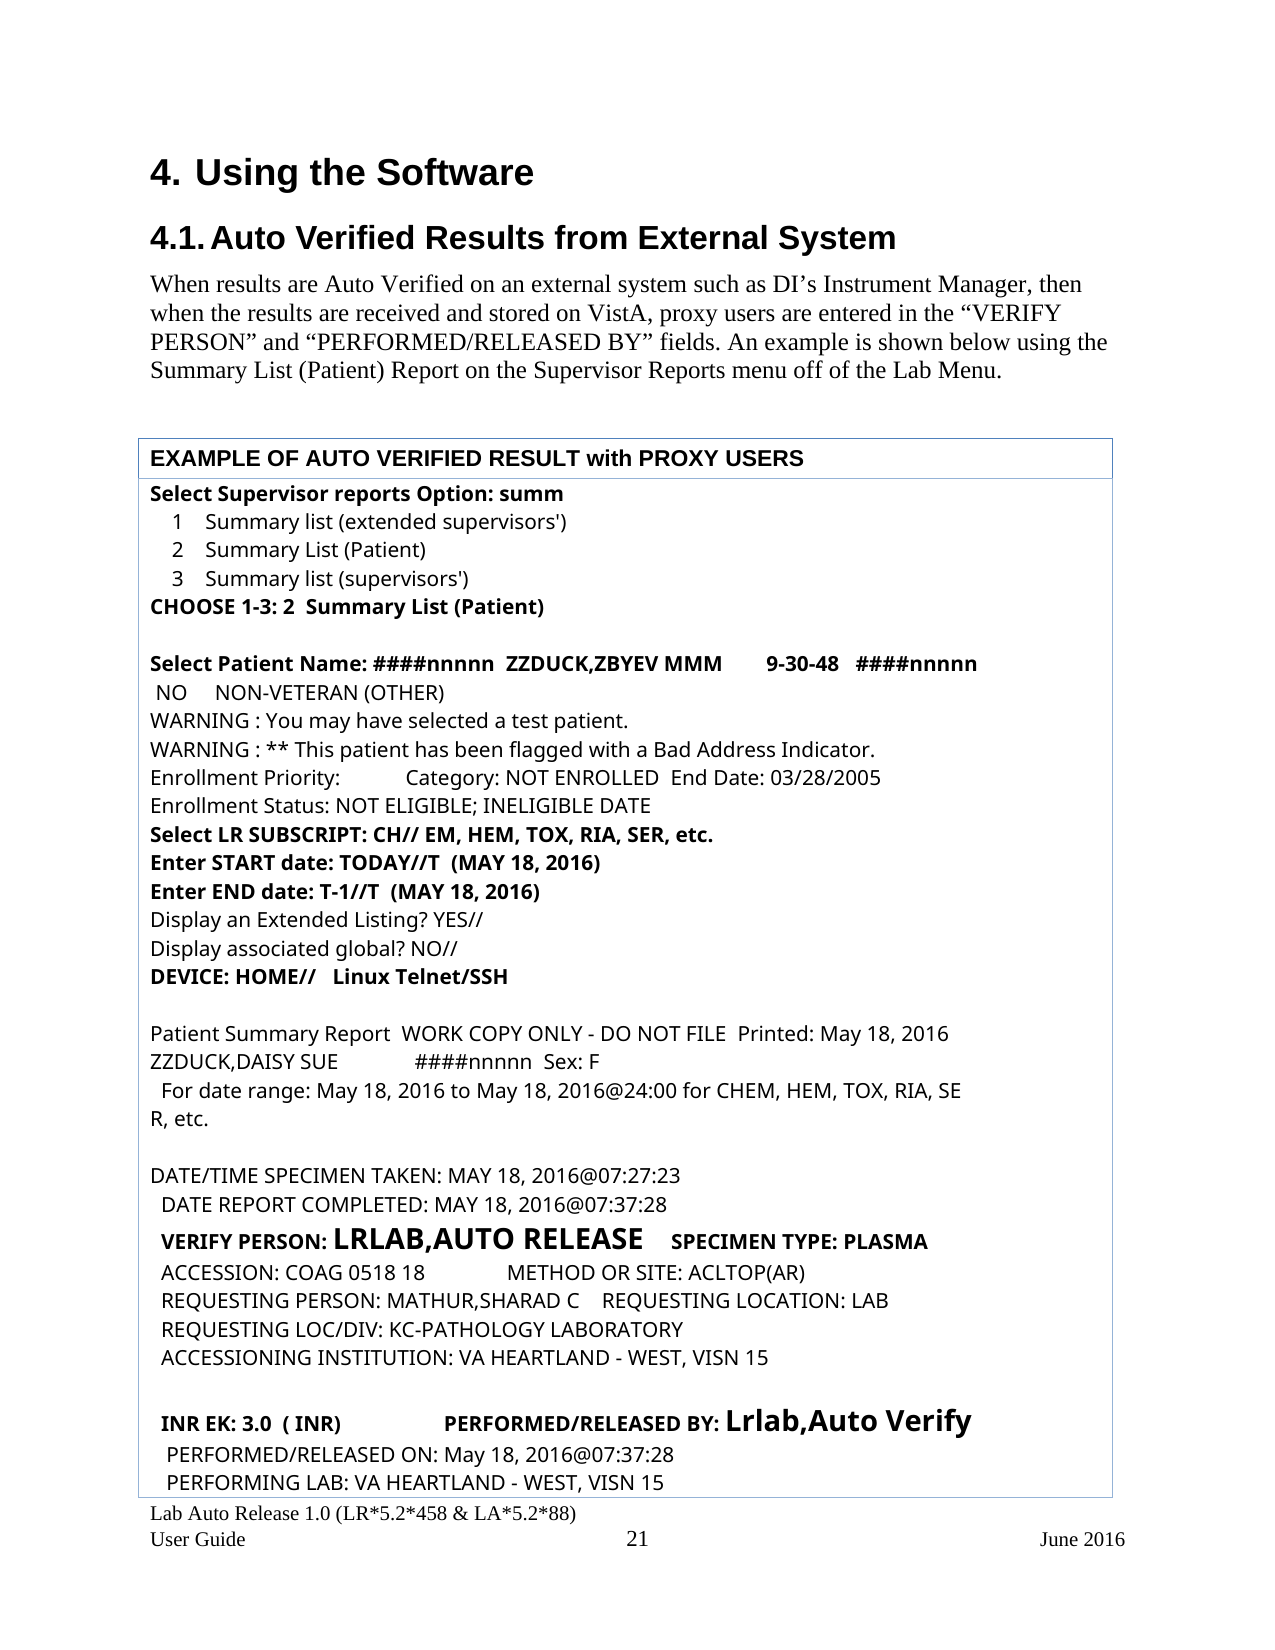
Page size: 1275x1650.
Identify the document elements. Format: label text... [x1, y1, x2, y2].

table_header EXAMPLE OF AUTO VERIFIED RESULT with PROXY USERS [139, 439, 1112, 478]
subtitle Auto Verified Results from External System [150, 218, 1125, 257]
text When results are Auto Verified on an external system such as DI’s Instrument Manager, then when the results are received and stored on VistA, proxy users are entered in the “VERIFY PERSON” and “PERFORMED/RELEASED BY” fields. An example is shown below using the Summary List (Patient) Report on the Supervisor Reports menu off of the Lab Menu. [150, 269, 1125, 384]
subtitle Using the Software [150, 150, 1125, 193]
